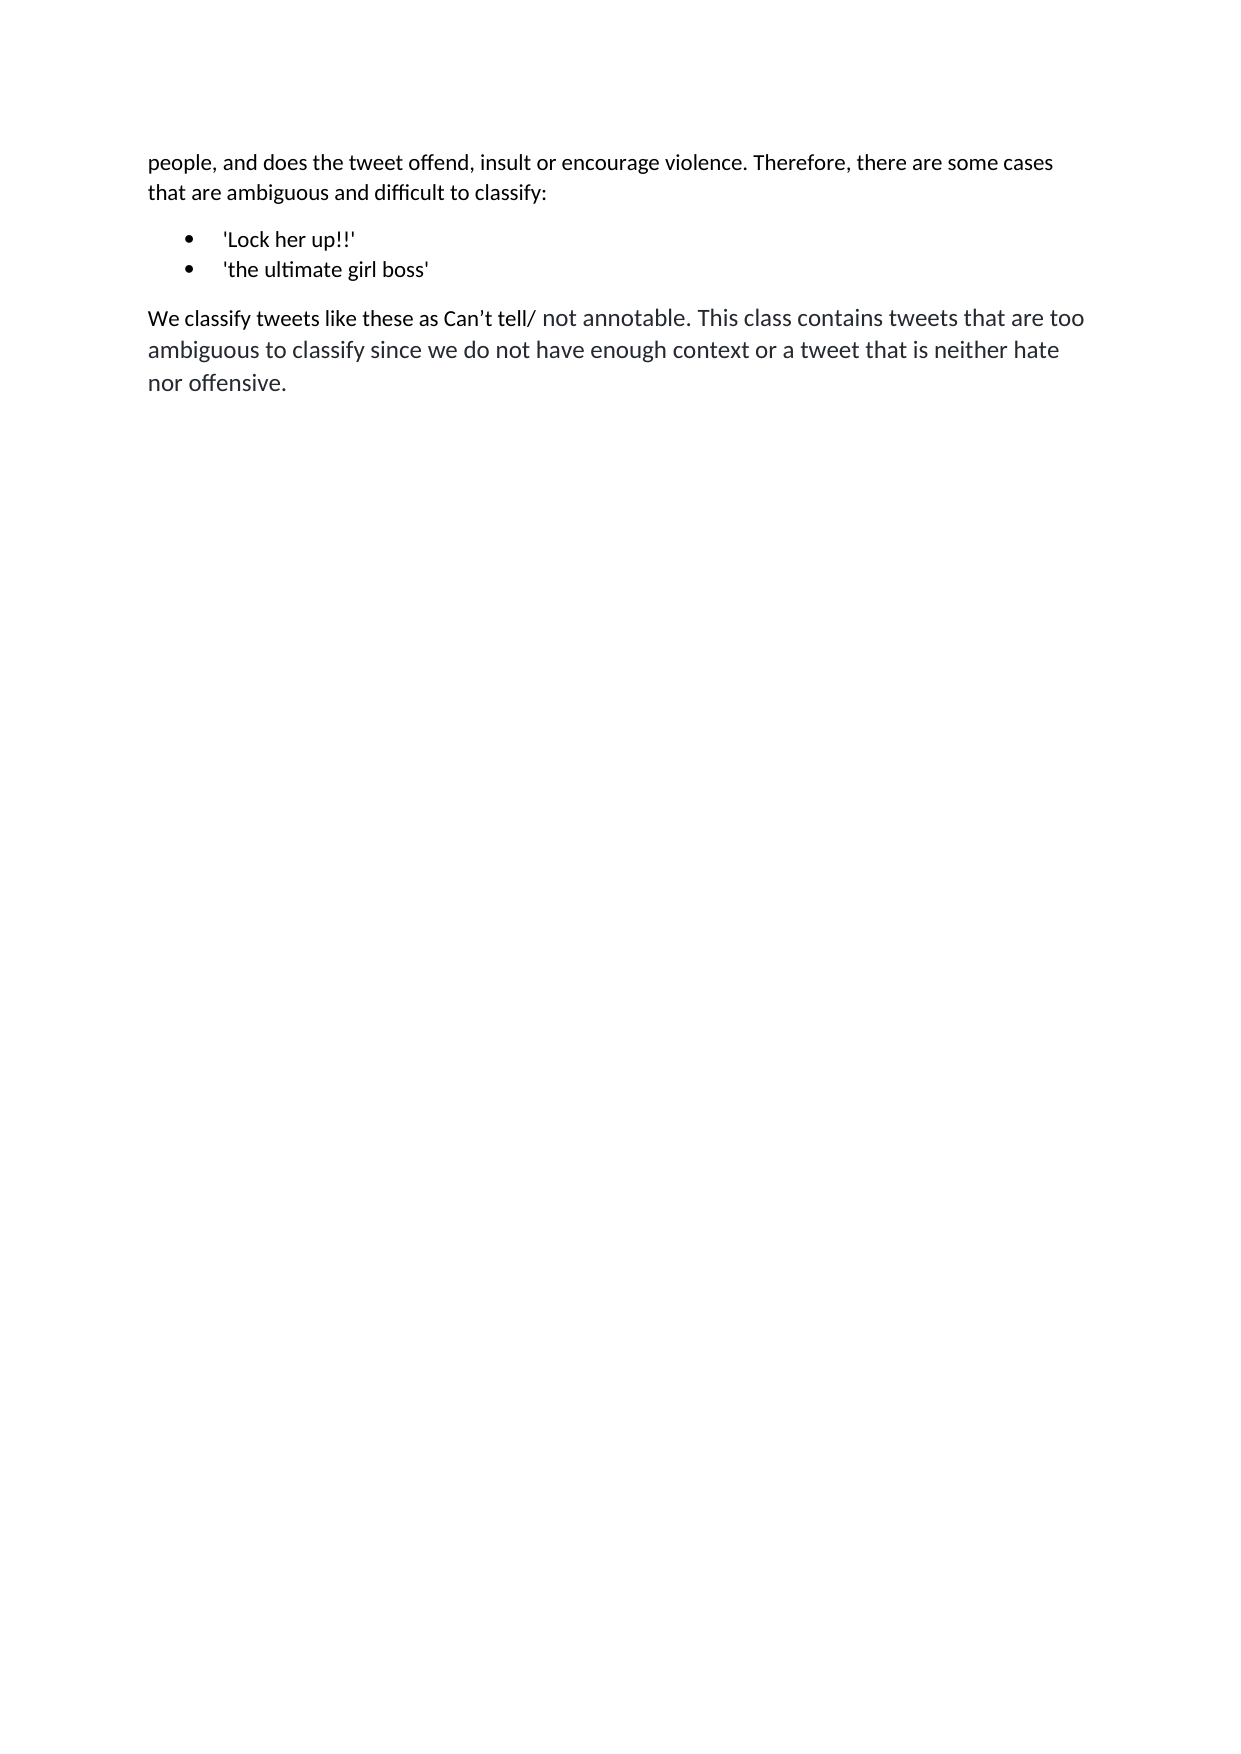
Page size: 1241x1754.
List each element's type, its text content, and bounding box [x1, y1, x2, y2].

list 'Lock her up!!' [185, 225, 1093, 253]
list 'the ultimate girl boss' [185, 255, 1093, 283]
text We classify tweets like these as Can’t tell/ not annotable. This class contains tweets that are too ambiguous to classify since we do not have enough context or a tweet that is neither hate nor offensive. [148, 302, 1093, 398]
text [148, 148, 1093, 206]
